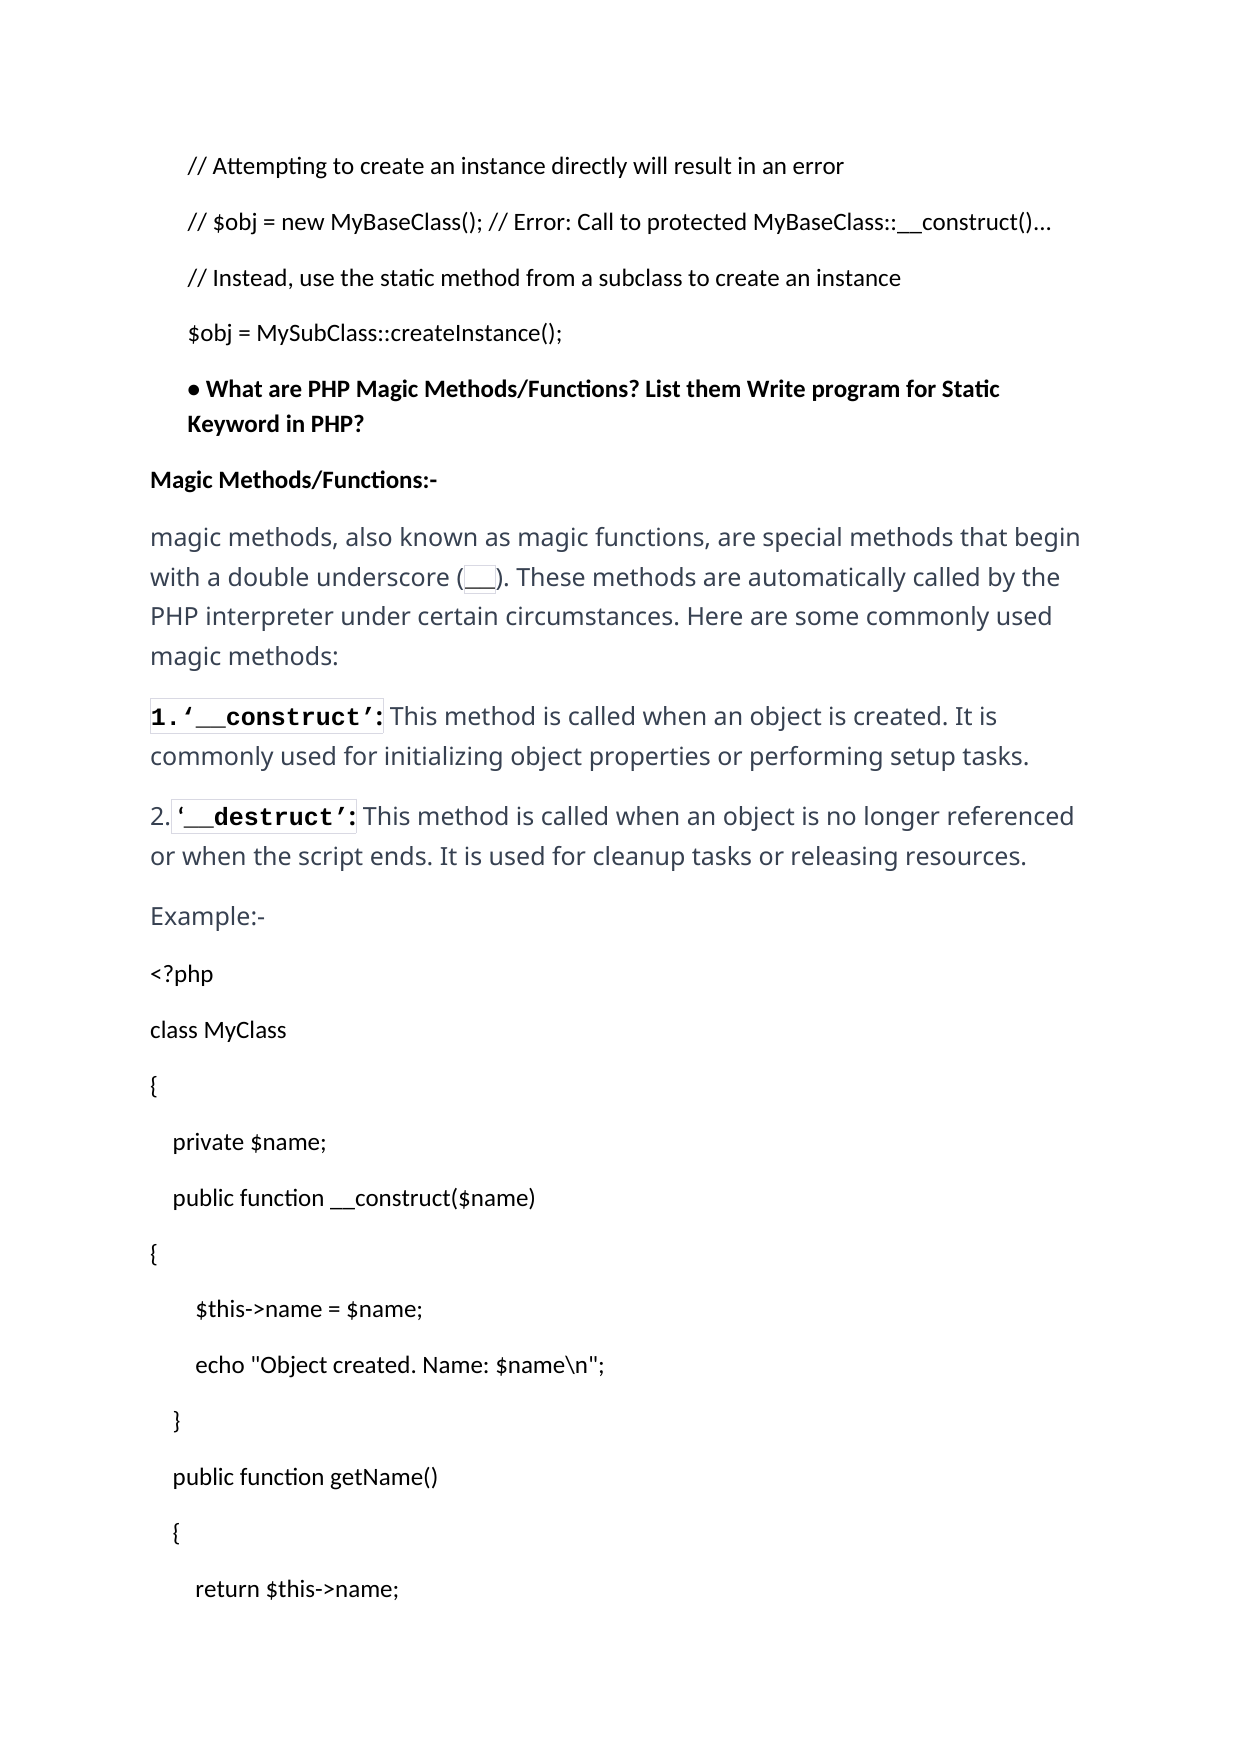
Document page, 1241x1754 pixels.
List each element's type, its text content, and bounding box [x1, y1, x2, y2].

text { [150, 1517, 1090, 1547]
text 1.‘__construct’: This method is called when an object is created. It is commonly used for initializing object properties or performing setup tasks. [150, 698, 1090, 772]
text } [150, 1405, 1090, 1436]
text public function __construct($name) [150, 1182, 1090, 1212]
text return $this->name; [150, 1573, 1090, 1603]
text // Instead, use the static method from a subclass to create an instance [187, 262, 1090, 292]
text Magic Methods/Functions:- [150, 464, 1090, 495]
text $obj = MySubClass::createInstance(); [187, 317, 1090, 348]
text private $name; [150, 1126, 1090, 1157]
text magic methods, also known as magic functions, are special methods that begin with a double underscore (__). These methods are automatically called by the PHP interpreter under certain circumstances. Here are some commonly used magic methods: [150, 520, 1090, 672]
text Example:- [150, 899, 1090, 933]
text echo "Object created. Name: $name\n"; [150, 1349, 1090, 1380]
text { [150, 1070, 1090, 1101]
text class MyClass [150, 1014, 1090, 1045]
text // Attempting to create an instance directly will result in an error [187, 150, 1090, 181]
text public function getName() [150, 1461, 1090, 1492]
text 2. ‘__destruct’: This method is called when an object is no longer referenced or when the script ends. It is used for cleanup tasks or releasing resources. [150, 798, 1090, 873]
text $this->name = $name; [150, 1294, 1090, 1324]
text { [150, 1238, 1090, 1268]
text • What are PHP Magic Methods/Functions? List them Write program for Static Keyword in PHP? [187, 373, 1090, 439]
text // $obj = new MyBaseClass(); // Error: Call to protected MyBaseClass::__construct()... [187, 206, 1090, 236]
text <?php [150, 959, 1090, 989]
